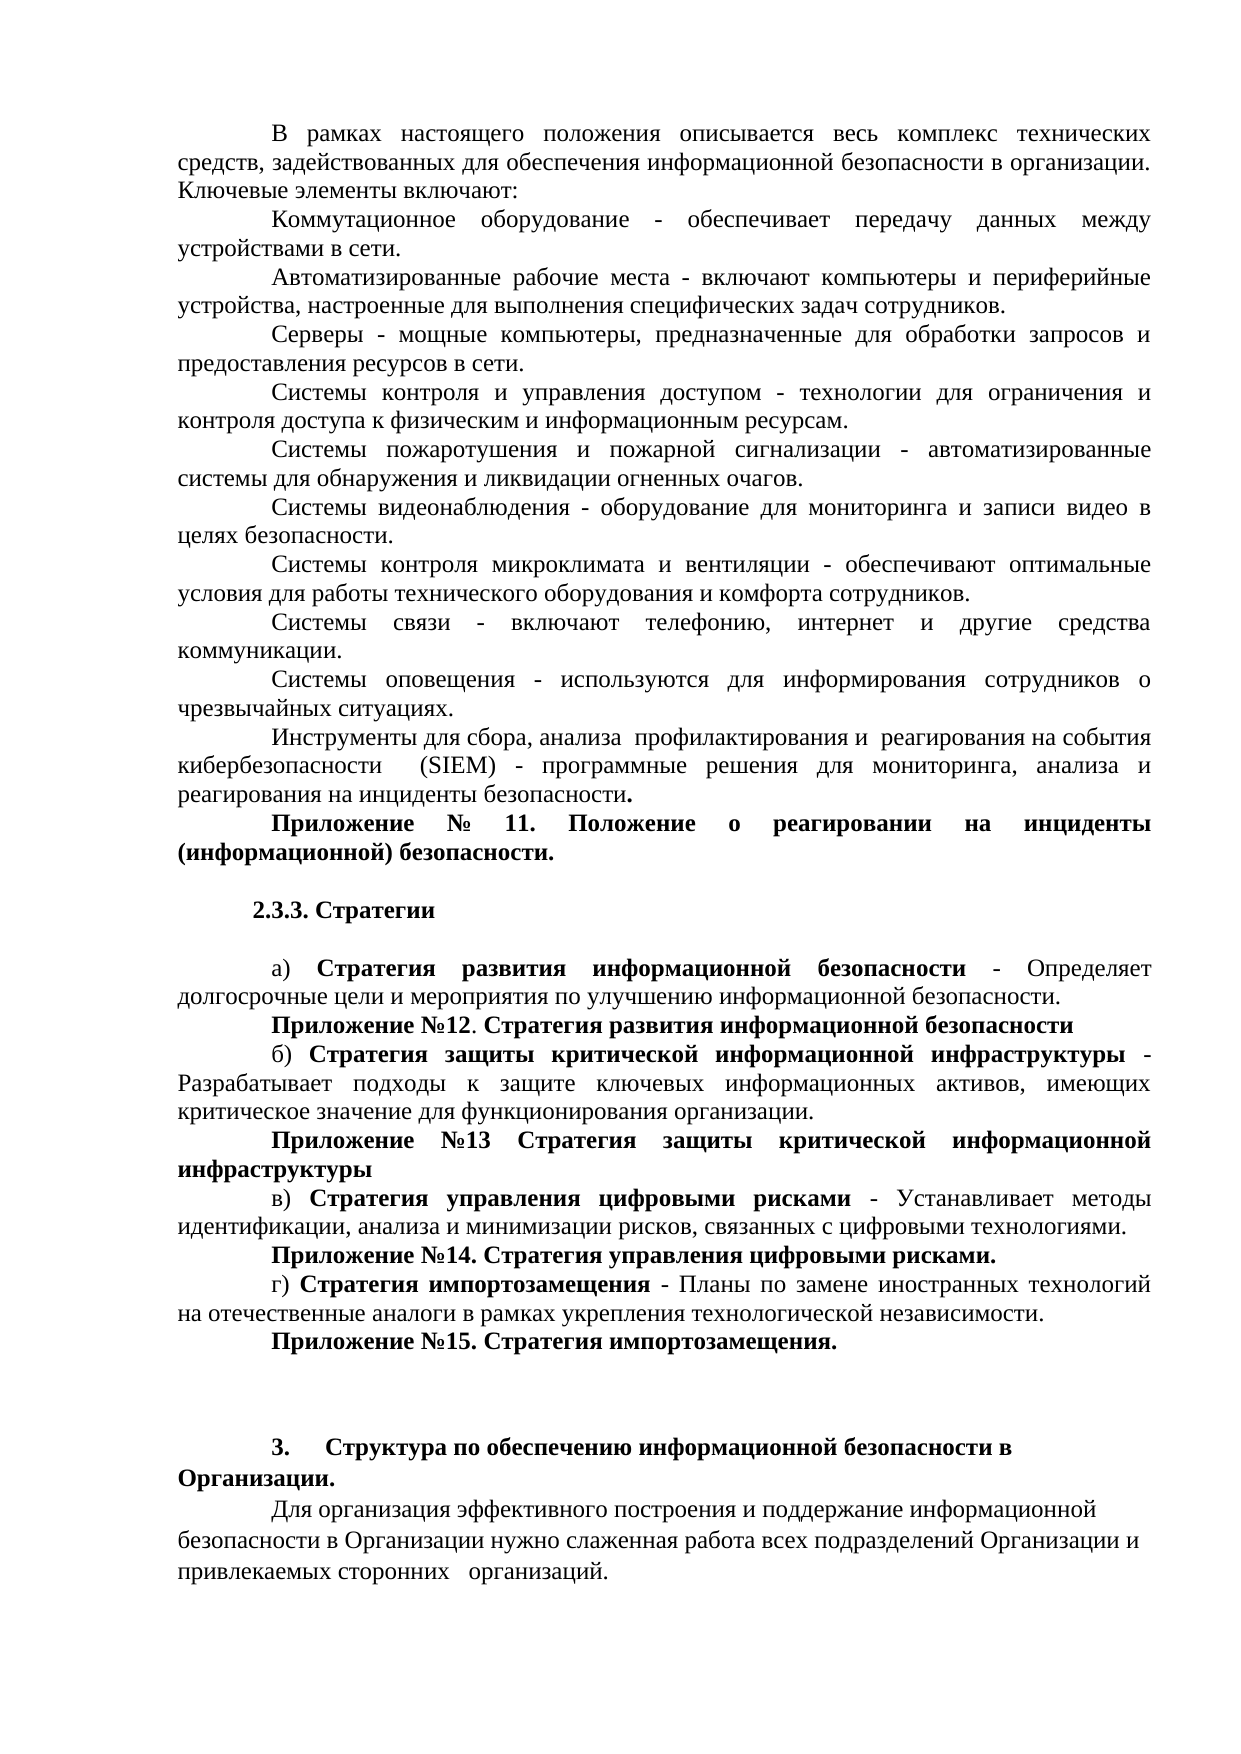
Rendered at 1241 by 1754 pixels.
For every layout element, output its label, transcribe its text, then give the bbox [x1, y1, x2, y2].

text Системы пожаротушения и пожарной сигнализации - автоматизированные системы для обнаружения и ликвидации огненных очагов. [177, 434, 1152, 492]
text Приложение №15. Стратегия импортозамещения. [177, 1326, 1152, 1355]
text В рамках настоящего положения описывается весь комплекс технических средств, задействованных для обеспечения информационной безопасности в организации. Ключевые элементы включают: [177, 118, 1152, 204]
text Системы контроля и управления доступом - технологии для ограничения и контроля доступа к физическим и информационным ресурсам. [177, 377, 1152, 434]
text а) Стратегия развития информационной безопасности - Определяет долгосрочные цели и мероприятия по улучшению информационной безопасности. [177, 953, 1152, 1010]
text 2.3.3. Стратегии [252, 895, 1152, 923]
text б) Стратегия защиты критической информационной инфраструктуры - Разрабатывает подходы к защите ключевых информационных активов, имеющих критическое значение для функционирования организации. [177, 1039, 1152, 1125]
text Системы оповещения - используются для информирования сотрудников о чрезвычайных ситуациях. [177, 664, 1152, 722]
text Системы видеонаблюдения - оборудование для мониторинга и записи видео в целях безопасности. [177, 492, 1152, 549]
text Приложение №14. Стратегия управления цифровыми рисками. [177, 1240, 1152, 1269]
text г) Стратегия импортозамещения - Планы по замене иностранных технологий на отечественные аналоги в рамках укрепления технологической независимости. [177, 1269, 1152, 1326]
list Структура по обеспечению информационной безопасности в Организации. [177, 1432, 1152, 1492]
text Приложение №12. Стратегия развития информационной безопасности [177, 1010, 1152, 1039]
text Системы связи - включают телефонию, интернет и другие средства коммуникации. [177, 607, 1152, 664]
text Приложение №13 Стратегия защиты критической информационной инфраструктуры [177, 1125, 1152, 1183]
text Приложение № 11. Положение о реагировании на инциденты (информационной) безопасности. [177, 808, 1152, 866]
text в) Стратегия управления цифровыми рисками - Устанавливает методы идентификации, анализа и минимизации рисков, связанных с цифровыми технологиями. [177, 1183, 1152, 1240]
text Коммутационное оборудование - обеспечивает передачу данных между устройствами в сети. [177, 204, 1152, 262]
list Для организация эффективного построения и поддержание информационной безопасности в Организации нужно слаженная работа всех подразделений Организации и привлекаемых сторонних организаций. [177, 1494, 1152, 1585]
text Инструменты для сбора, анализа профилактирования и реагирования на события кибербезопасности (SIEM) - программные решения для мониторинга, анализа и реагирования на инциденты безопасности. [177, 722, 1152, 808]
text Серверы - мощные компьютеры, предназначенные для обработки запросов и предоставления ресурсов в сети. [177, 319, 1152, 377]
text Автоматизированные рабочие места - включают компьютеры и периферийные устройства, настроенные для выполнения специфических задач сотрудников. [177, 262, 1152, 319]
text Системы контроля микроклимата и вентиляции - обеспечивают оптимальные условия для работы технического оборудования и комфорта сотрудников. [177, 549, 1152, 607]
